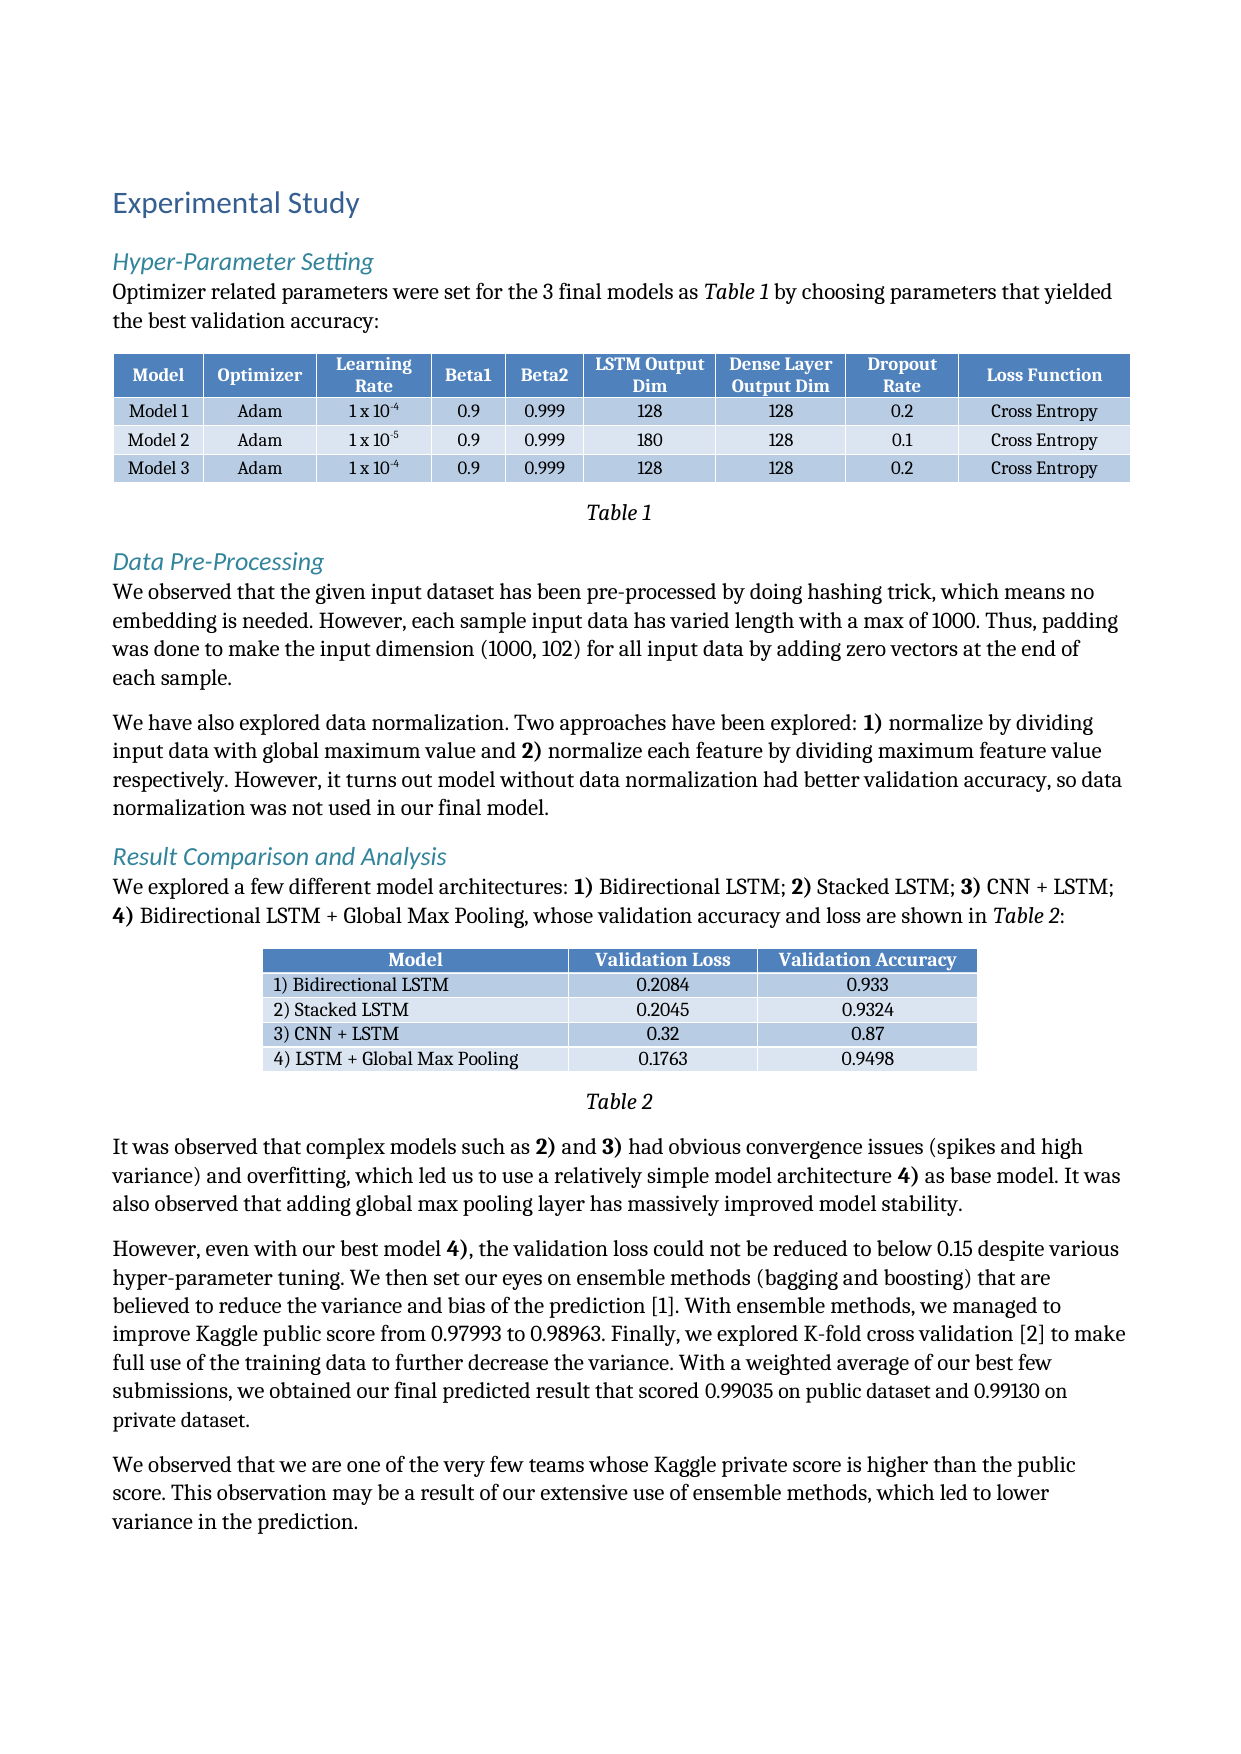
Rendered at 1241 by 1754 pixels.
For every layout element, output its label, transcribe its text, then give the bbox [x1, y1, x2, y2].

table_header Beta1 [432, 354, 505, 397]
table_cell 128 [716, 426, 845, 453]
table_cell Cross Entropy [959, 398, 1130, 425]
table_header Loss Function [959, 354, 1130, 397]
table_header Dense Layer Output Dim [716, 354, 845, 397]
table_cell 0.999 [506, 398, 583, 425]
table_cell 1) Bidirectional LSTM [263, 974, 568, 997]
subtitle Experimental Study [112, 183, 1128, 221]
table_cell 0.999 [506, 455, 583, 482]
table_cell Adam [204, 398, 316, 425]
text We have also explored data normalization. Two approaches have been explored: 1) normalize by dividing input data with global maximum value and 2) normalize each feature by dividing maximum feature value respectively. However, it turns out model without data normalization had better validation accuracy, so data normalization was not used in our final model. [112, 709, 1128, 821]
table_cell 0.9 [432, 455, 505, 482]
table_cell 0.2 [846, 455, 958, 482]
table_cell 0.9 [432, 426, 505, 453]
subtitle Hyper-Parameter Setting [112, 245, 1128, 276]
table_cell 3) CNN + LSTM [263, 1023, 568, 1046]
table_cell 2) Stacked LSTM [263, 998, 568, 1022]
table_cell 1 x 10-4 [317, 398, 431, 425]
text However, even with our best model 4), the validation loss could not be reduced to below 0.15 despite various hyper-parameter tuning. We then set our eyes on ensemble methods (bagging and boosting) that are believed to reduce the variance and bias of the prediction [1]. With ensemble methods, we managed to improve Kaggle public score from 0.97993 to 0.98963. Finally, we explored K-fold cross validation [2] to make full use of the training data to further decrease the variance. With a weighted average of our best few submissions, we obtained our final predicted result that scored 0.99035 on public dataset and 0.99130 on private dataset. [112, 1236, 1128, 1433]
text We observed that we are one of the very few teams whose Kaggle private score is higher than the public score. This observation may be a result of our extensive use of ensemble methods, which led to lower variance in the prediction. [112, 1452, 1128, 1535]
table_cell Adam [204, 426, 316, 453]
table_cell 0.9 [432, 398, 505, 425]
table_cell 180 [584, 426, 715, 453]
table_cell 4) LSTM + Global Max Pooling [263, 1048, 568, 1071]
text Optimizer related parameters were set for the 3 final models as Table 1 by choosing parameters that yielded the best validation accuracy: [112, 279, 1128, 334]
table_cell 128 [584, 398, 715, 425]
table_header Validation Loss [569, 949, 757, 972]
table_cell 0.2045 [569, 998, 757, 1022]
table_header Model [263, 949, 568, 972]
text Table 2 [112, 1089, 1128, 1115]
table_cell 128 [716, 455, 845, 482]
table_cell 0.32 [569, 1023, 757, 1046]
table_cell 128 [716, 398, 845, 425]
table_header Dropout Rate [846, 354, 958, 397]
table_cell Model 2 [114, 426, 203, 453]
table_header Beta2 [506, 354, 583, 397]
text Table 1 [112, 500, 1128, 526]
table_cell 0.87 [758, 1023, 977, 1046]
subtitle Data Pre-Processing [112, 545, 1128, 577]
table_cell 0.1763 [569, 1048, 757, 1071]
table_cell Adam [204, 455, 316, 482]
table_cell 1 x 10-4 [317, 455, 431, 482]
table_header Learning Rate [317, 354, 431, 397]
table_header Optimizer [204, 354, 316, 397]
subtitle Result Comparison and Analysis [112, 840, 1128, 872]
table_cell 1 x 10-5 [317, 426, 431, 453]
table_cell 0.2 [846, 398, 958, 425]
table_cell Model 1 [114, 398, 203, 425]
text We observed that the given input dataset has been pre-processed by doing hashing trick, which means no embedding is needed. However, each sample input data has varied length with a max of 1000. Thus, padding was done to make the input dimension (1000, 102) for all input data by adding zero vectors at the end of each sample. [112, 579, 1128, 691]
text We explored a few different model architectures: 1) Bidirectional LSTM; 2) Stacked LSTM; 3) CNN + LSTM; 4) Bidirectional LSTM + Global Max Pooling, whose validation accuracy and loss are shown in Table 2: [112, 874, 1128, 929]
table_cell 0.1 [846, 426, 958, 453]
table_cell Cross Entropy [959, 426, 1130, 453]
table_cell 0.9498 [758, 1048, 977, 1071]
table_header LSTM Output Dim [584, 354, 715, 397]
text It was observed that complex models such as 2) and 3) had obvious convergence issues (spikes and high variance) and overfitting, which led us to use a relatively simple model architecture 4) as base model. It was also observed that adding global max pooling layer has massively improved model stability. [112, 1134, 1128, 1217]
table_cell Cross Entropy [959, 455, 1130, 482]
table_header Model [114, 354, 203, 397]
table_cell 0.2084 [569, 974, 757, 997]
table_cell 0.933 [758, 974, 977, 997]
table_cell 0.999 [506, 426, 583, 453]
table_cell 0.9324 [758, 998, 977, 1022]
table_header Validation Accuracy [758, 949, 977, 972]
table_cell 128 [584, 455, 715, 482]
table_cell Model 3 [114, 455, 203, 482]
